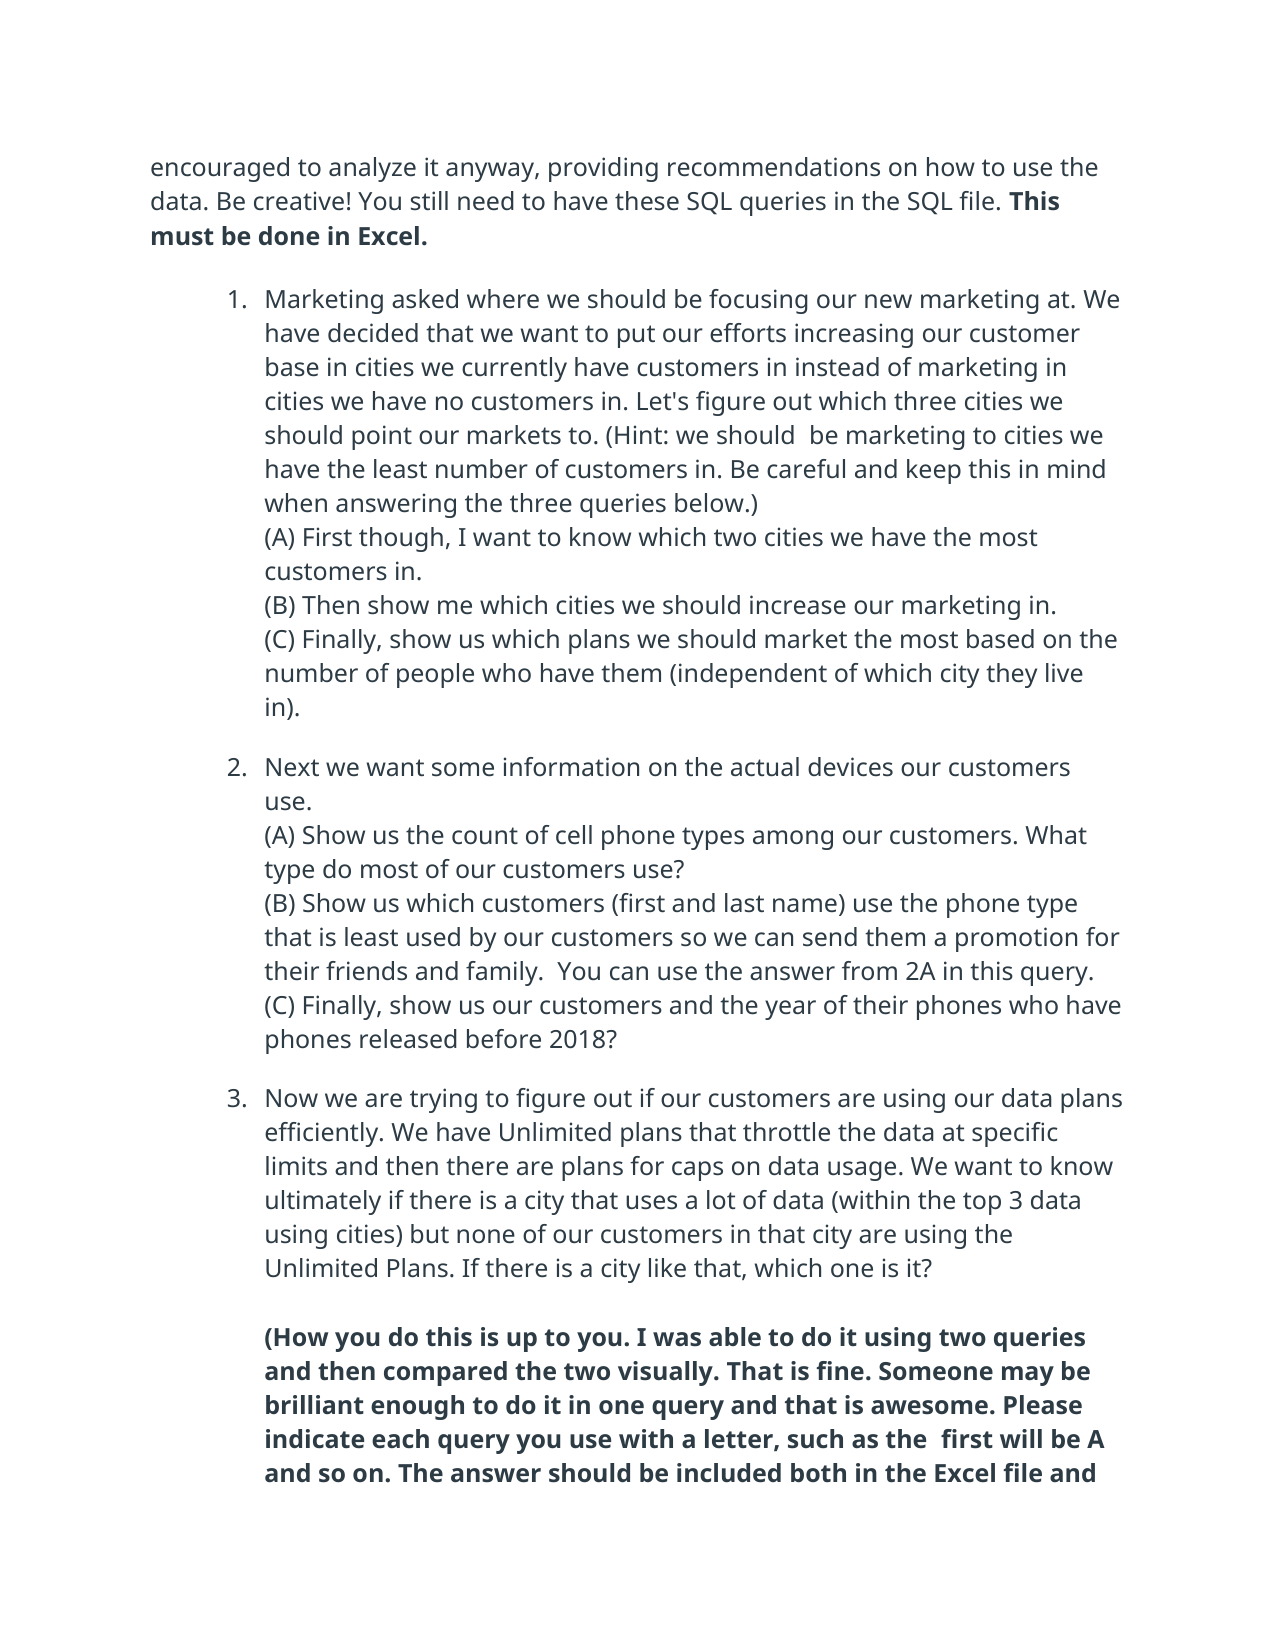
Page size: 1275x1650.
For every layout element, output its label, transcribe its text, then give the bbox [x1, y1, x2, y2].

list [227, 1081, 1125, 1489]
list Next we want some information on the actual devices our customers use. (A) Show us the count of cell phone types among our customers. What type do most of our customers use? (B) Show us which customers (first and last name) use the phone type that is least used by our customers so we can send them a promotion for their friends and family. You can use the answer from 2A in this query. (C) Finally, show us our customers and the year of their phones who have phones released before 2018? [227, 749, 1125, 1056]
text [150, 150, 1125, 252]
list Marketing asked where we should be focusing our new marketing at. We have decided that we want to put our efforts increasing our customer base in cities we currently have customers in instead of marketing in cities we have no customers in. Let's figure out which three cities we should point our markets to. (Hint: we should be marketing to cities we have the least number of customers in. Be careful and keep this in mind when answering the three queries below.) (A) First though, I want to know which two cities we have the most customers in. (B) Then show me which cities we should increase our marketing in. (C) Finally, show us which plans we should market the most based on the number of people who have them (independent of which city they live in). [227, 281, 1125, 724]
